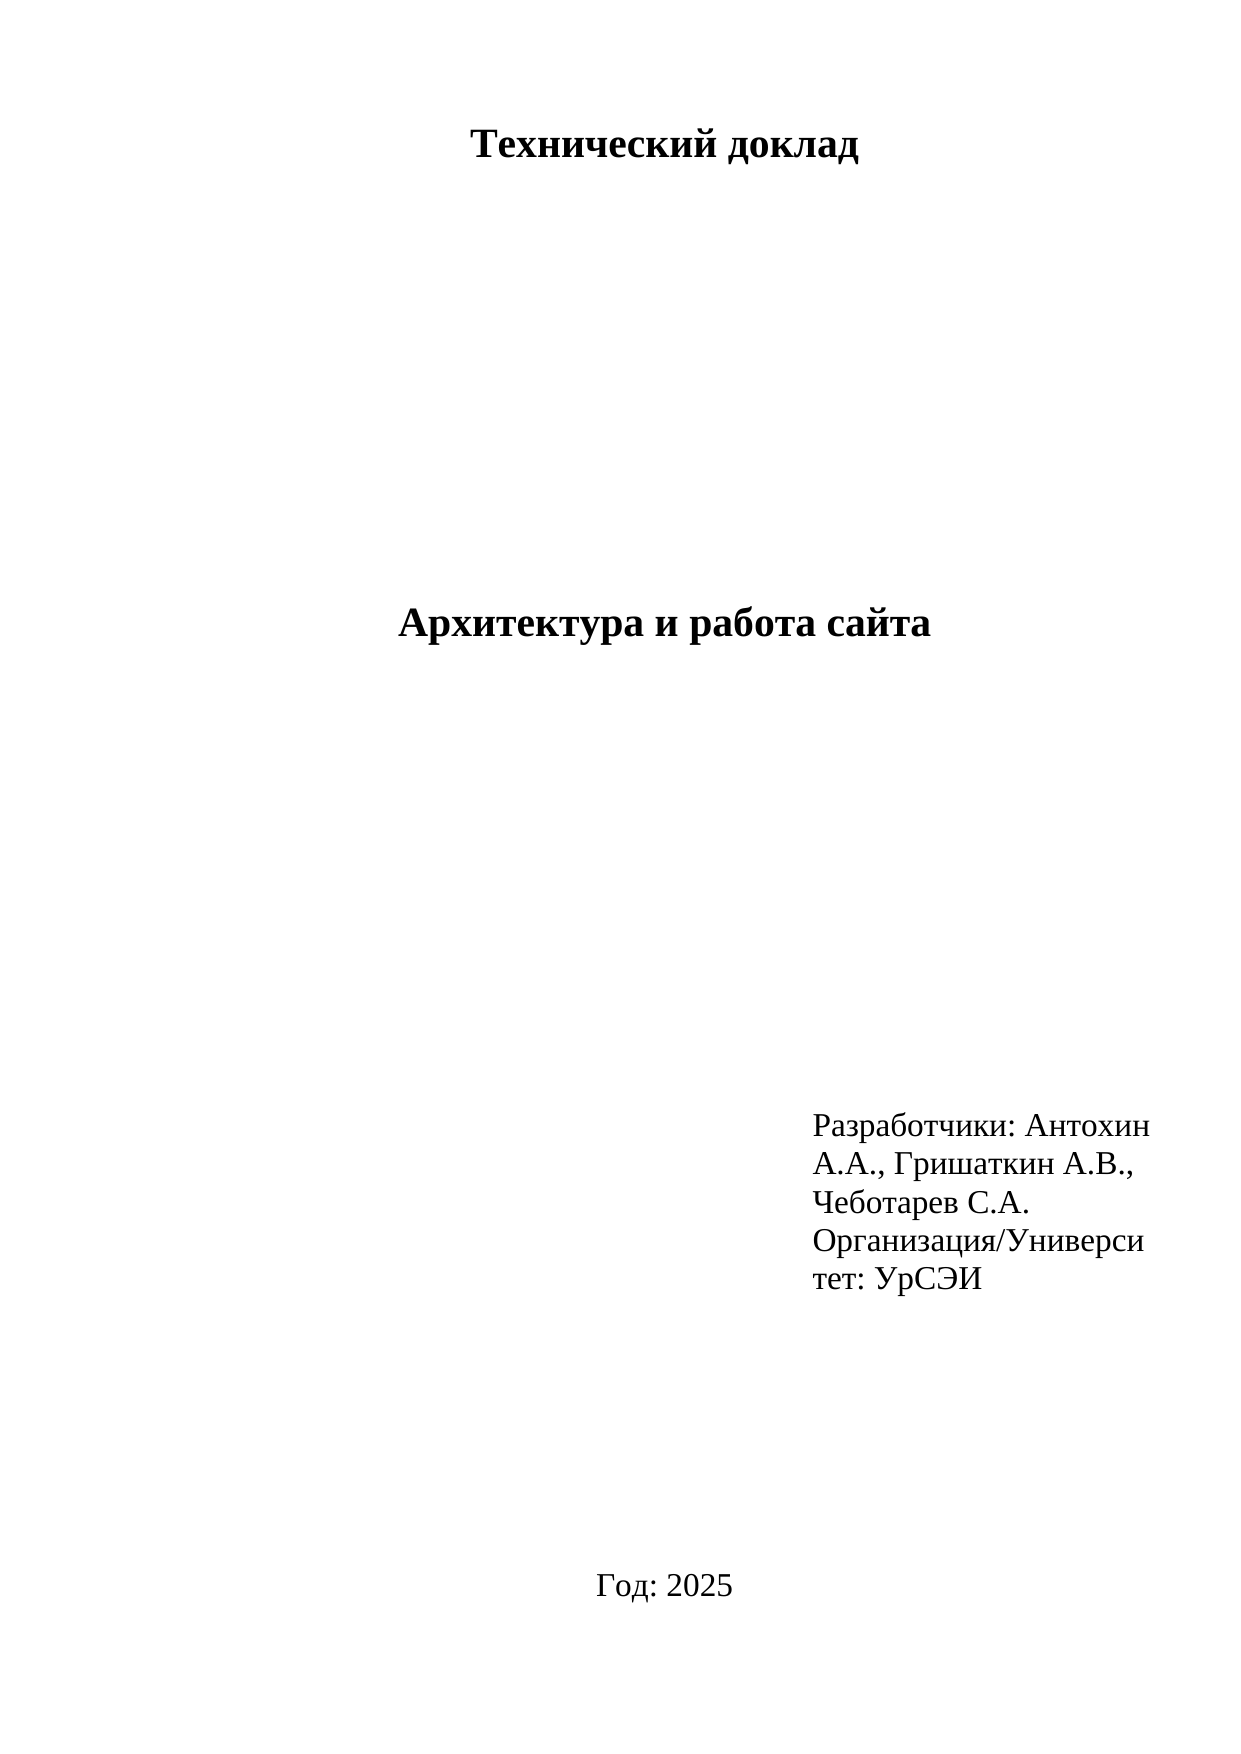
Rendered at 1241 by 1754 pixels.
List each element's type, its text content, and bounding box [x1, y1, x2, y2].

text Год: 2025 [177, 1565, 1152, 1603]
text Архитектура и работа сайта [177, 549, 1152, 645]
text Технический доклад [177, 118, 1152, 166]
text Разработчики: Антохин А.А., Гришаткин А.В., Чеботарев С.А. Организация/Университет: УрСЭИ [812, 1105, 1152, 1297]
